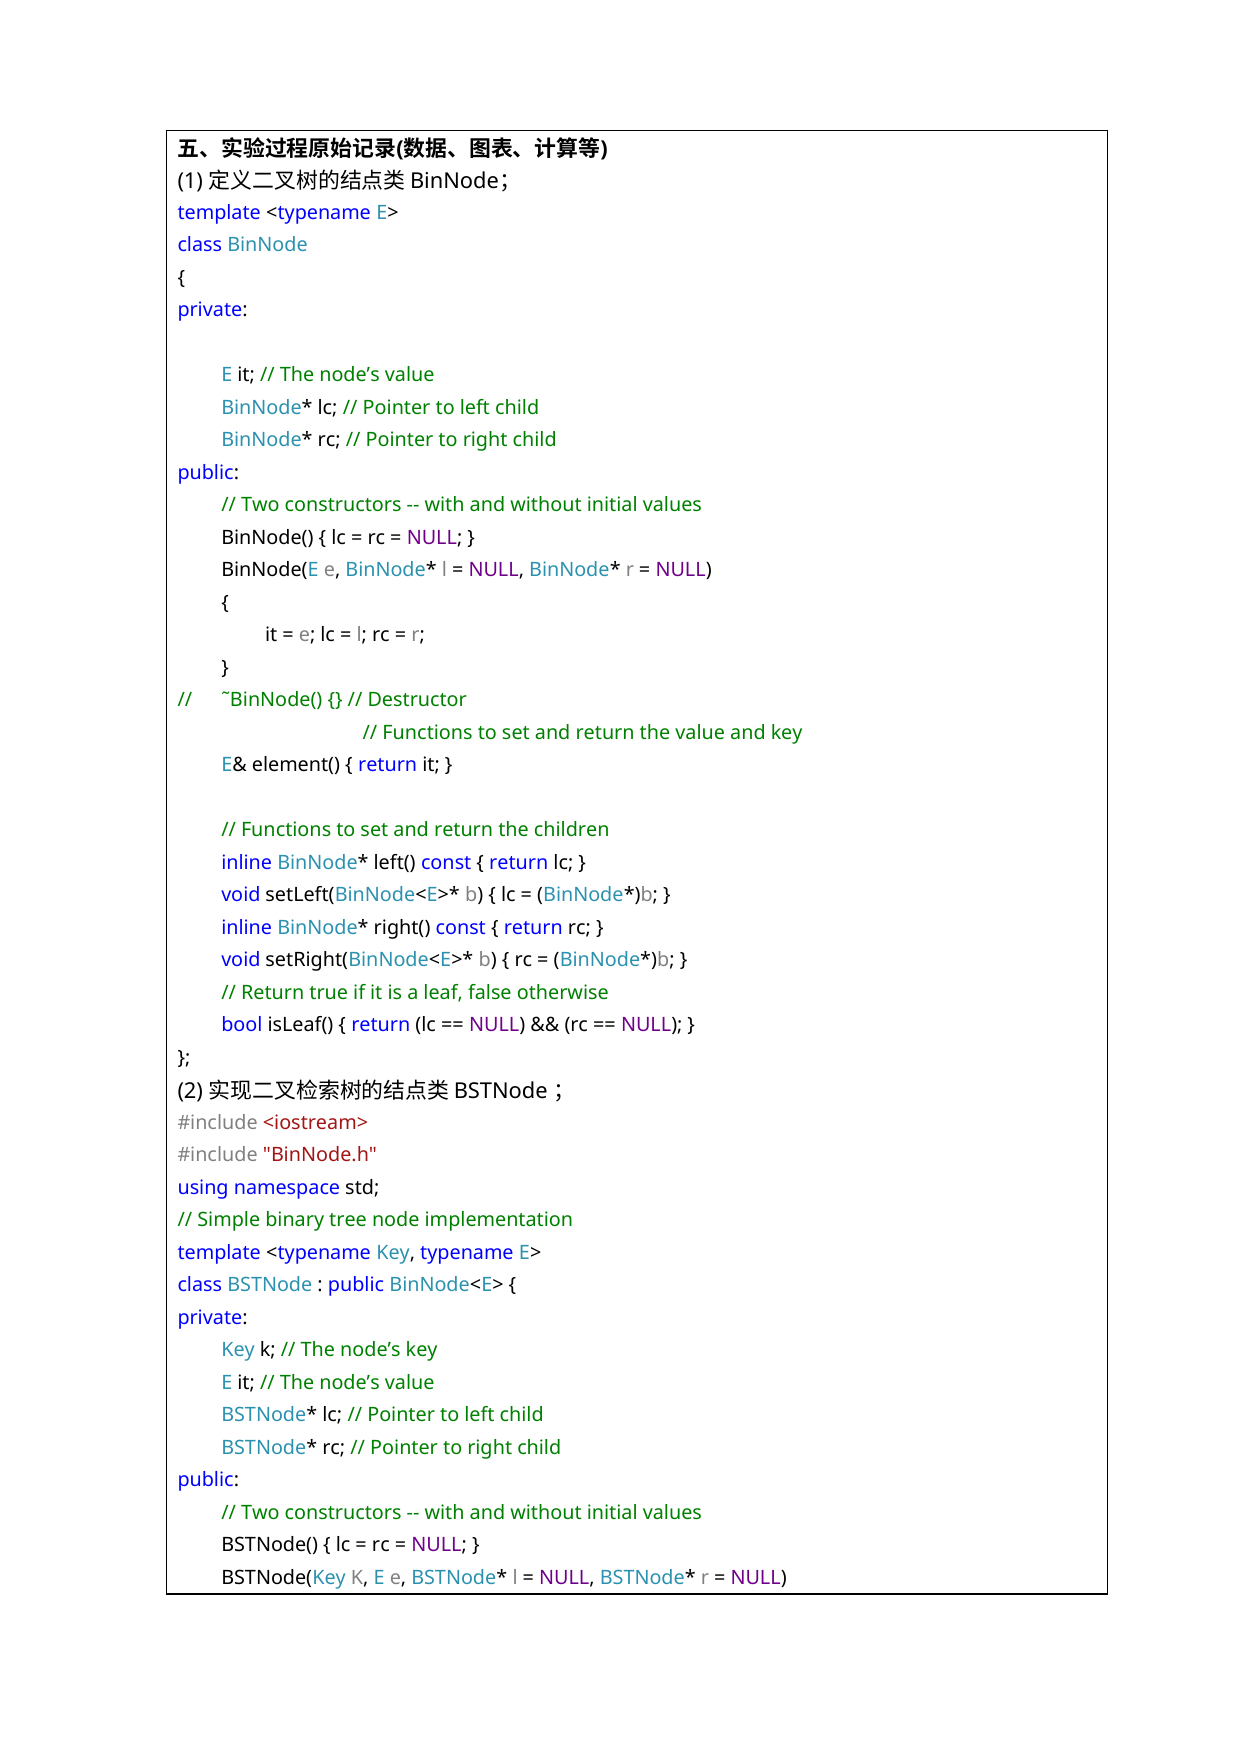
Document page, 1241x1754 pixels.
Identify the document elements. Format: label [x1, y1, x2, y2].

table_header [167, 131, 1107, 1593]
